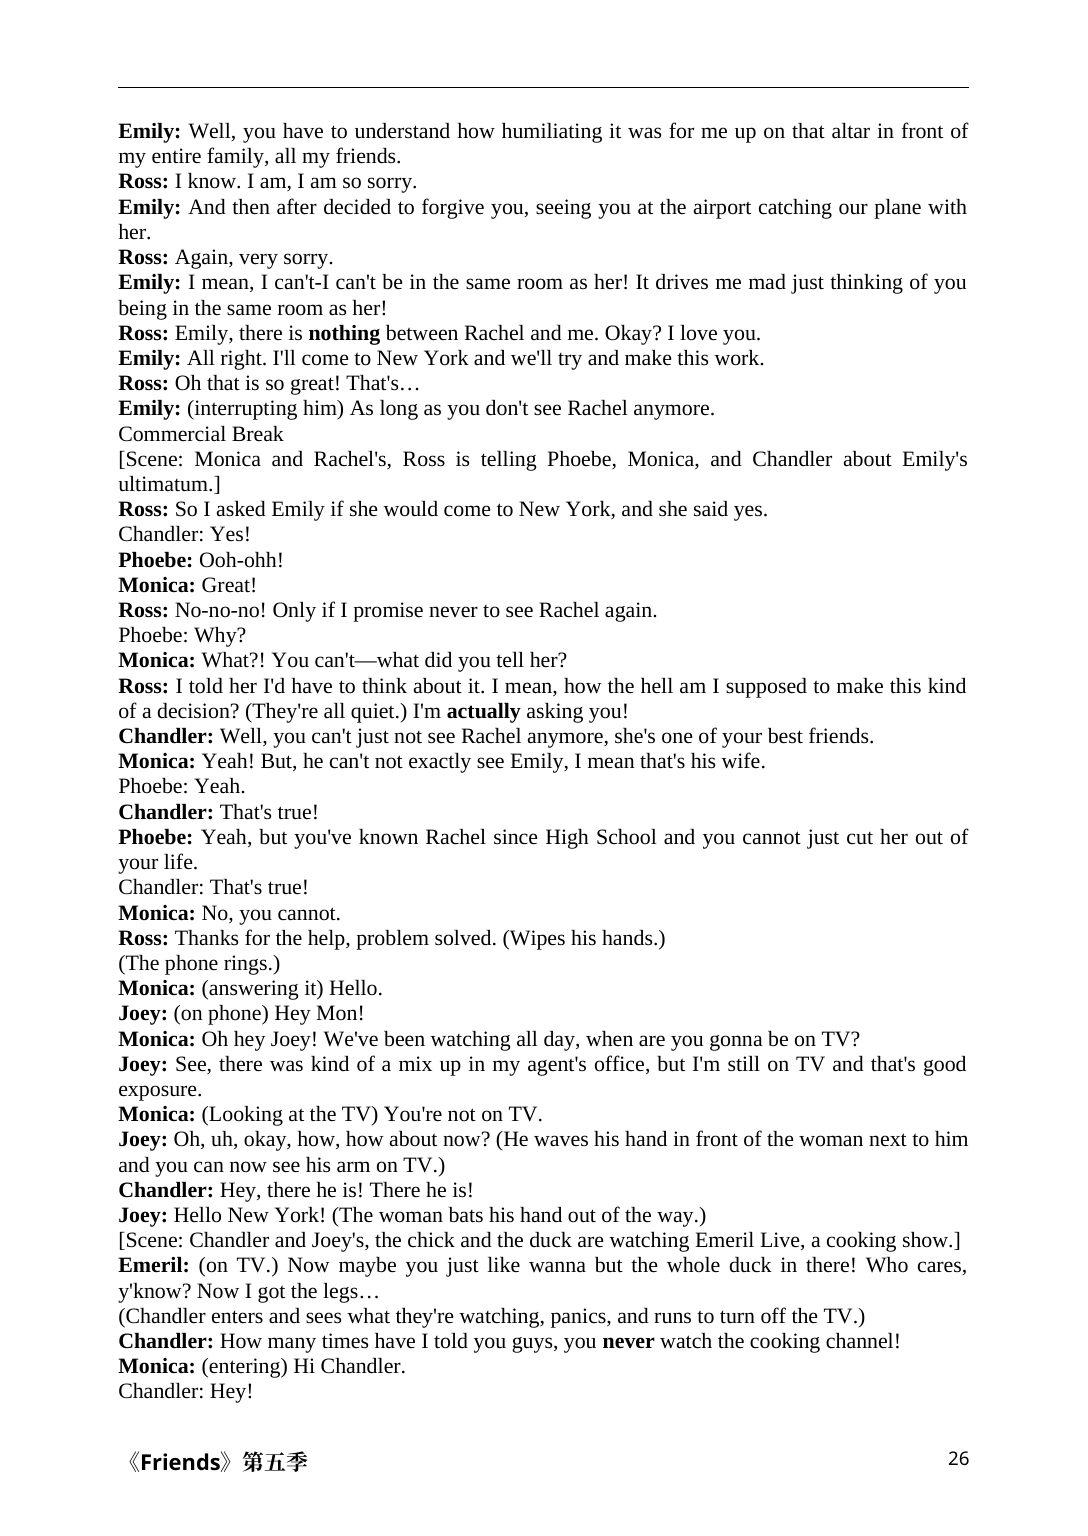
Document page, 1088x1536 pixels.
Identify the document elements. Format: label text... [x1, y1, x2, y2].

text Ross: Oh that is so great! That's… [118, 370, 969, 395]
text Ross: No-no-no! Only if I promise never to see Rachel again. [118, 597, 969, 622]
text Chandler: Yes! [118, 521, 969, 547]
text Monica: Great! [118, 572, 969, 597]
text Monica: No, you cannot. [118, 899, 969, 925]
text Emily: And then after decided to forgive you, seeing you at the airport catching our plane with her. [118, 194, 969, 244]
text Ross: Again, very sorry. [118, 244, 969, 269]
text Chandler: Well, you can't just not see Rachel anymore, she's one of your best friends. [118, 723, 969, 748]
text Phoebe: Ooh-ohh! [118, 547, 969, 572]
text Chandler: Hey, there he is! There he is! [118, 1177, 969, 1202]
text Ross: Thanks for the help, problem solved. (Wipes his hands.) [118, 925, 969, 950]
text Joey: See, there was kind of a mix up in my agent's office, but I'm still on TV and that's good exposure. [118, 1051, 969, 1101]
text Monica: (answering it) Hello. [118, 975, 969, 1000]
text Monica: Yeah! But, he can't not exactly see Emily, I mean that's his wife. [118, 748, 969, 773]
text Emily: Well, you have to understand how humiliating it was for me up on that altar in front of my entire family, all my friends. [118, 118, 969, 168]
text Chandler: That's true! [118, 874, 969, 899]
text Emily: I mean, I can't-I can't be in the same room as her! It drives me mad just thinking of you being in the same room as her! [118, 269, 969, 320]
text Emily: All right. I'll come to New York and we'll try and make this work. [118, 345, 969, 370]
text Monica: (entering) Hi Chandler. [118, 1353, 969, 1378]
text Chandler: How many times have I told you guys, you never watch the cooking channel! [118, 1328, 969, 1353]
text Ross: I know. I am, I am so sorry. [118, 168, 969, 194]
text [Scene: Chandler and Joey's, the chick and the duck are watching Emeril Live, a cooking show.] [118, 1227, 969, 1252]
text Emeril: (on TV.) Now maybe you just like wanna but the whole duck in there! Who cares, y'know? Now I got the legs… [118, 1252, 969, 1303]
text Joey: (on phone) Hey Mon! [118, 1000, 969, 1026]
text Ross: I told her I'd have to think about it. I mean, how the hell am I supposed to make this kind of a decision? (They're all quiet.) I'm actually asking you! [118, 673, 969, 723]
text Chandler: Hey! [118, 1378, 969, 1404]
text Monica: What?! You can't—what did you tell her? [118, 647, 969, 673]
text Joey: Hello New York! (The woman bats his hand out of the way.) [118, 1202, 969, 1227]
text [Scene: Monica and Rachel's, Ross is telling Phoebe, Monica, and Chandler about Emily's ultimatum.] [118, 446, 969, 496]
text Phoebe: Yeah, but you've known Rachel since High School and you cannot just cut her out of your life. [118, 824, 969, 874]
text Emily: (interrupting him) As long as you don't see Rachel anymore. [118, 395, 969, 421]
text Ross: So I asked Emily if she would come to New York, and she said yes. [118, 496, 969, 521]
text Phoebe: Yeah. [118, 773, 969, 799]
text (Chandler enters and sees what they're watching, panics, and runs to turn off the TV.) [118, 1303, 969, 1328]
text Monica: (Looking at the TV) You're not on TV. [118, 1101, 969, 1126]
text Monica: Oh hey Joey! We've been watching all day, when are you gonna be on TV? [118, 1026, 969, 1051]
text Chandler: That's true! [118, 799, 969, 824]
text Joey: Oh, uh, okay, how, how about now? (He waves his hand in front of the woman next to him and you can now see his arm on TV.) [118, 1126, 969, 1177]
text (The phone rings.) [118, 950, 969, 975]
text Ross: Emily, there is nothing between Rachel and me. Okay? I love you. [118, 320, 969, 345]
text Phoebe: Why? [118, 622, 969, 647]
text Commercial Break [118, 421, 969, 446]
